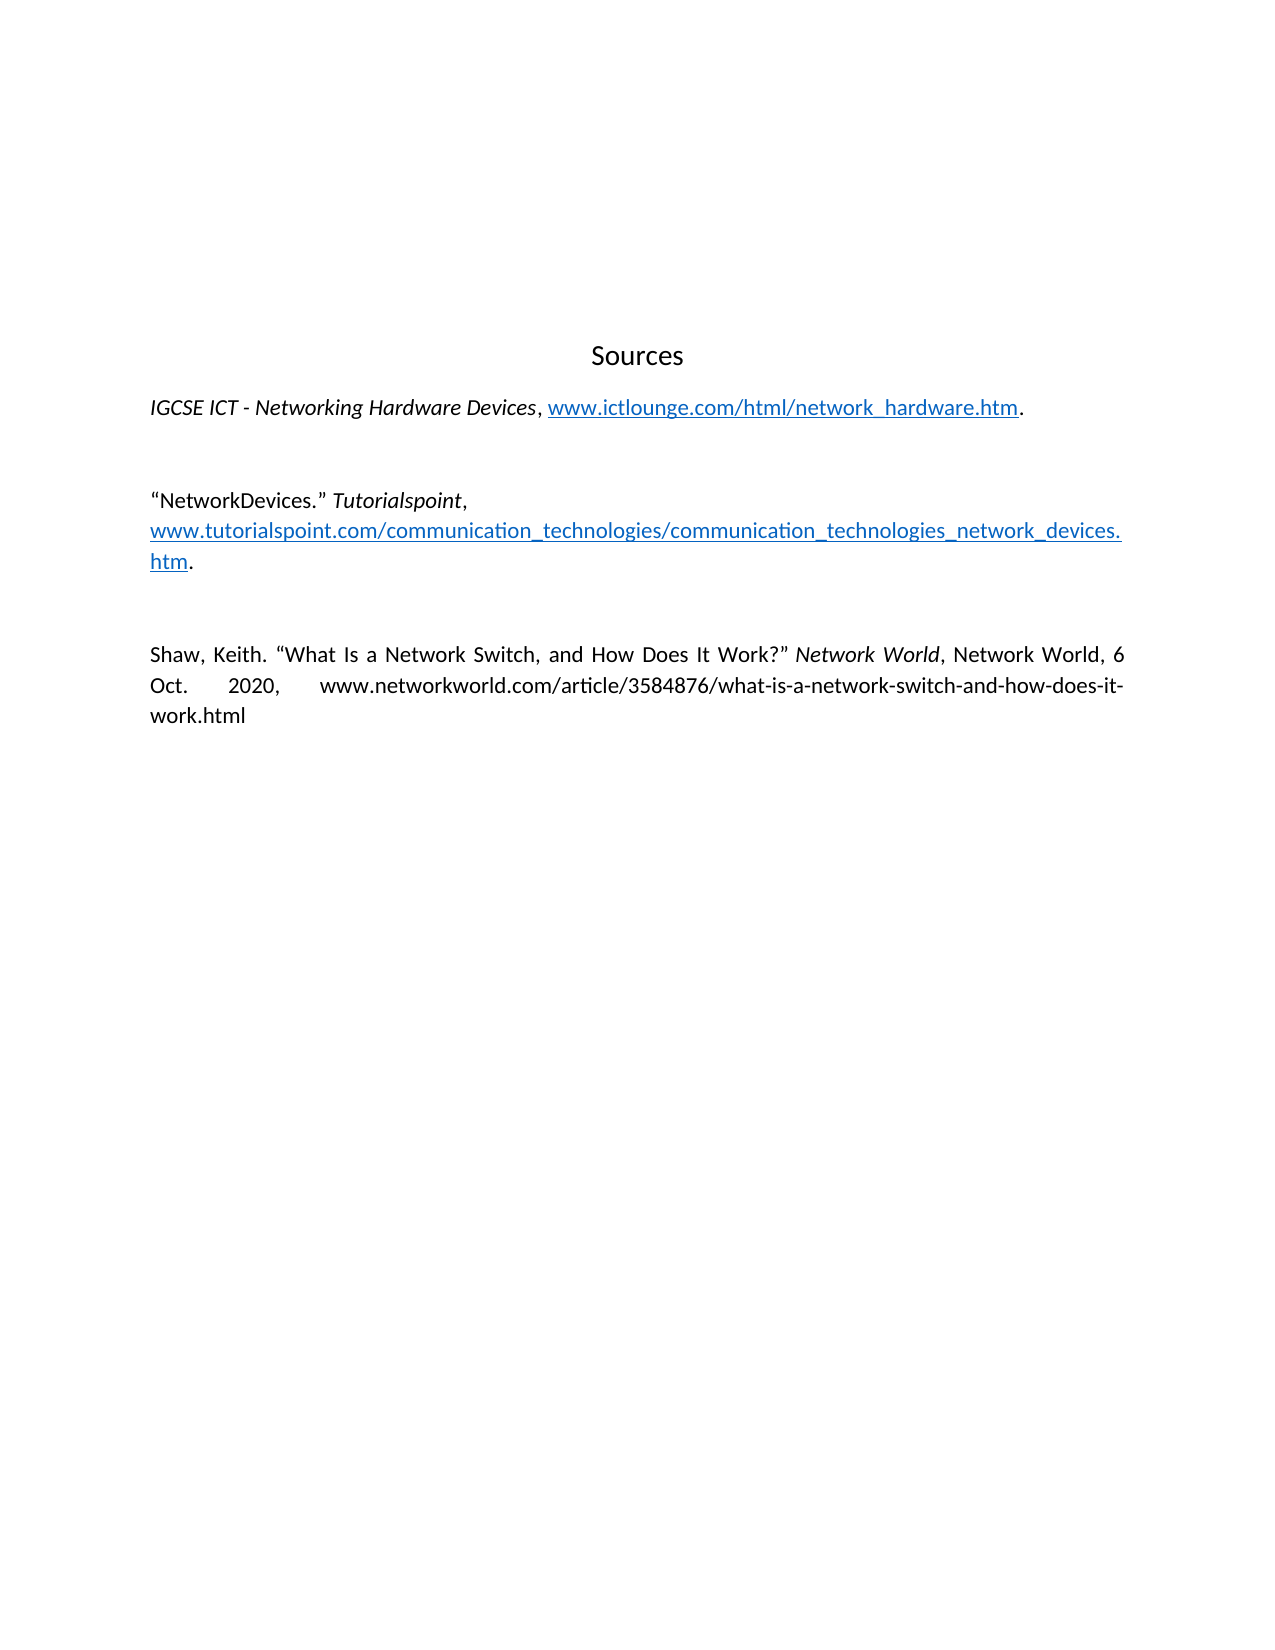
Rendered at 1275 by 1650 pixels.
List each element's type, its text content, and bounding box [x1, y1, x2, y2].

text “NetworkDevices.” Tutorialspoint, www.tutorialspoint.com/communication_technologies/communication_technologies_network_devices.htm. [150, 486, 1125, 575]
text Shaw, Keith. “What Is a Network Switch, and How Does It Work?” Network World, Network World, 6 Oct. 2020, www.networkworld.com/article/3584876/what-is-a-network-switch-and-how-does-it-work.html [150, 641, 1125, 729]
text IGCSE ICT - Networking Hardware Devices, www.ictlounge.com/html/network_hardware.htm. [150, 393, 1125, 421]
text Sources [150, 337, 1125, 373]
